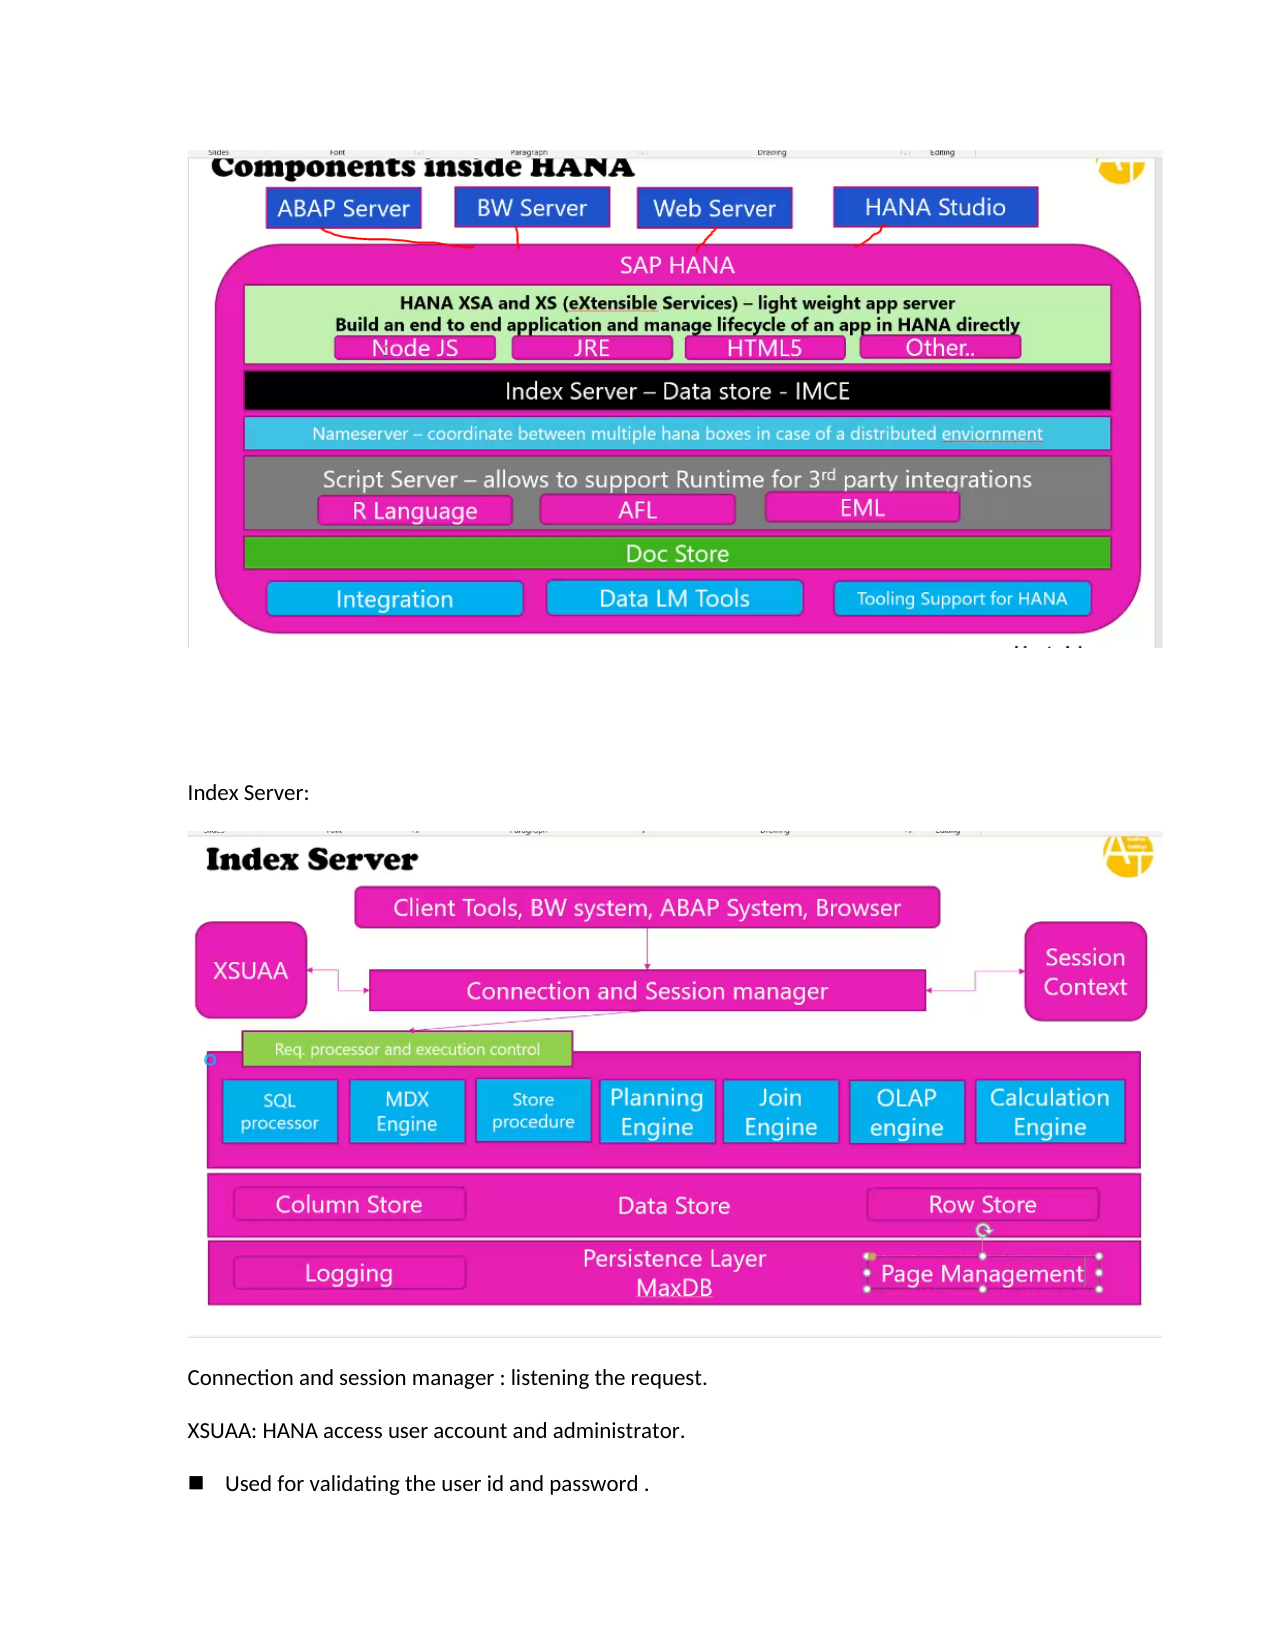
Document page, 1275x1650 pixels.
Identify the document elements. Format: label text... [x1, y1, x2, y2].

picture [187, 831, 1163, 1338]
list Used for validating the user id and password . [187, 1469, 1125, 1497]
text Index Server: [187, 778, 1125, 806]
text Connection and session manager : listening the request. [187, 1363, 1125, 1391]
picture [187, 150, 1163, 648]
text XSUAA: HANA access user account and administrator. [187, 1416, 1125, 1444]
